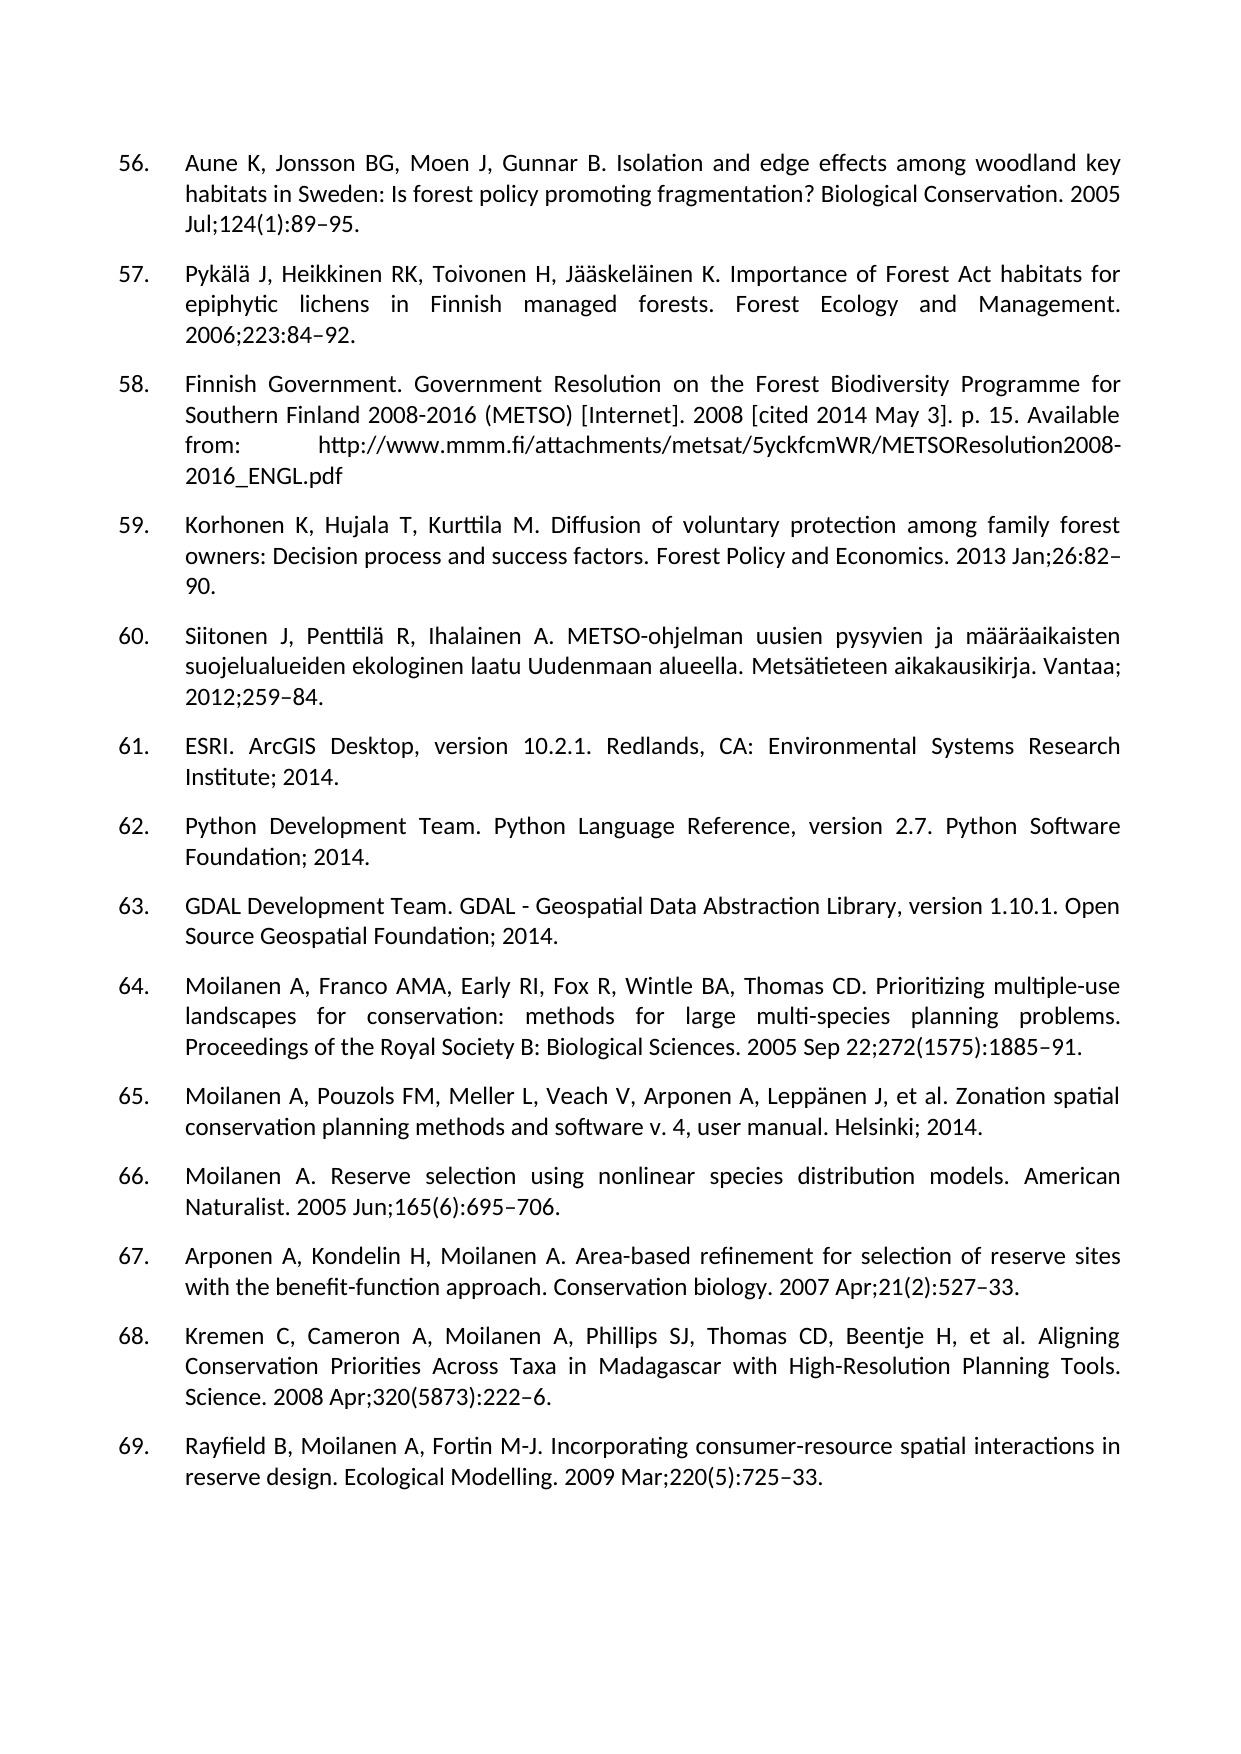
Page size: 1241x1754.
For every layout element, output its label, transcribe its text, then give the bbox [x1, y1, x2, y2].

text 68. Kremen C, Cameron A, Moilanen A, Phillips SJ, Thomas CD, Beentje H, et al. Aligning Conservation Priorities Across Taxa in Madagascar with High-Resolution Planning Tools. Science. 2008 Apr;320(5873):222–6. [118, 1320, 1122, 1412]
text 65. Moilanen A, Pouzols FM, Meller L, Veach V, Arponen A, Leppänen J, et al. Zonation spatial conservation planning methods and software v. 4, user manual. Helsinki; 2014. [118, 1080, 1122, 1141]
text 57. Pykälä J, Heikkinen RK, Toivonen H, Jääskeläinen K. Importance of Forest Act habitats for epiphytic lichens in Finnish managed forests. Forest Ecology and Management. 2006;223:84–92. [118, 258, 1122, 349]
text 63. GDAL Development Team. GDAL - Geospatial Data Abstraction Library, version 1.10.1. Open Source Geospatial Foundation; 2014. [118, 890, 1122, 951]
text 59. Korhonen K, Hujala T, Kurttila M. Diffusion of voluntary protection among family forest owners: Decision process and success factors. Forest Policy and Economics. 2013 Jan;26:82–90. [118, 509, 1122, 601]
text 56. Aune K, Jonsson BG, Moen J, Gunnar B. Isolation and edge effects among woodland key habitats in Sweden: Is forest policy promoting fragmentation? Biological Conservation. 2005 Jul;124(1):89–95. [118, 148, 1122, 239]
text 64. Moilanen A, Franco AMA, Early RI, Fox R, Wintle BA, Thomas CD. Prioritizing multiple-use landscapes for conservation: methods for large multi-species planning problems. Proceedings of the Royal Society B: Biological Sciences. 2005 Sep 22;272(1575):1885–91. [118, 970, 1122, 1061]
text 61. ESRI. ArcGIS Desktop, version 10.2.1. Redlands, CA: Environmental Systems Research Institute; 2014. [118, 730, 1122, 791]
text 66. Moilanen A. Reserve selection using nonlinear species distribution models. American Naturalist. 2005 Jun;165(6):695–706. [118, 1160, 1122, 1221]
text 67. Arponen A, Kondelin H, Moilanen A. Area-based refinement for selection of reserve sites with the benefit-function approach. Conservation biology. 2007 Apr;21(2):527–33. [118, 1240, 1122, 1301]
text 60. Siitonen J, Penttilä R, Ihalainen A. METSO-ohjelman uusien pysyvien ja määräaikaisten suojelualueiden ekologinen laatu Uudenmaan alueella. Metsätieteen aikakausikirja. Vantaa; 2012;259–84. [118, 620, 1122, 711]
text 62. Python Development Team. Python Language Reference, version 2.7. Python Software Foundation; 2014. [118, 810, 1122, 871]
text 69. Rayfield B, Moilanen A, Fortin M-J. Incorporating consumer-resource spatial interactions in reserve design. Ecological Modelling. 2009 Mar;220(5):725–33. [118, 1430, 1122, 1491]
text 58. Finnish Government. Government Resolution on the Forest Biodiversity Programme for Southern Finland 2008-2016 (METSO) [Internet]. 2008 [cited 2014 May 3]. p. 15. Available from: http://www.mmm.fi/attachments/metsat/5yckfcmWR/METSOResolution2008-2016_ENGL.pdf [118, 368, 1122, 491]
